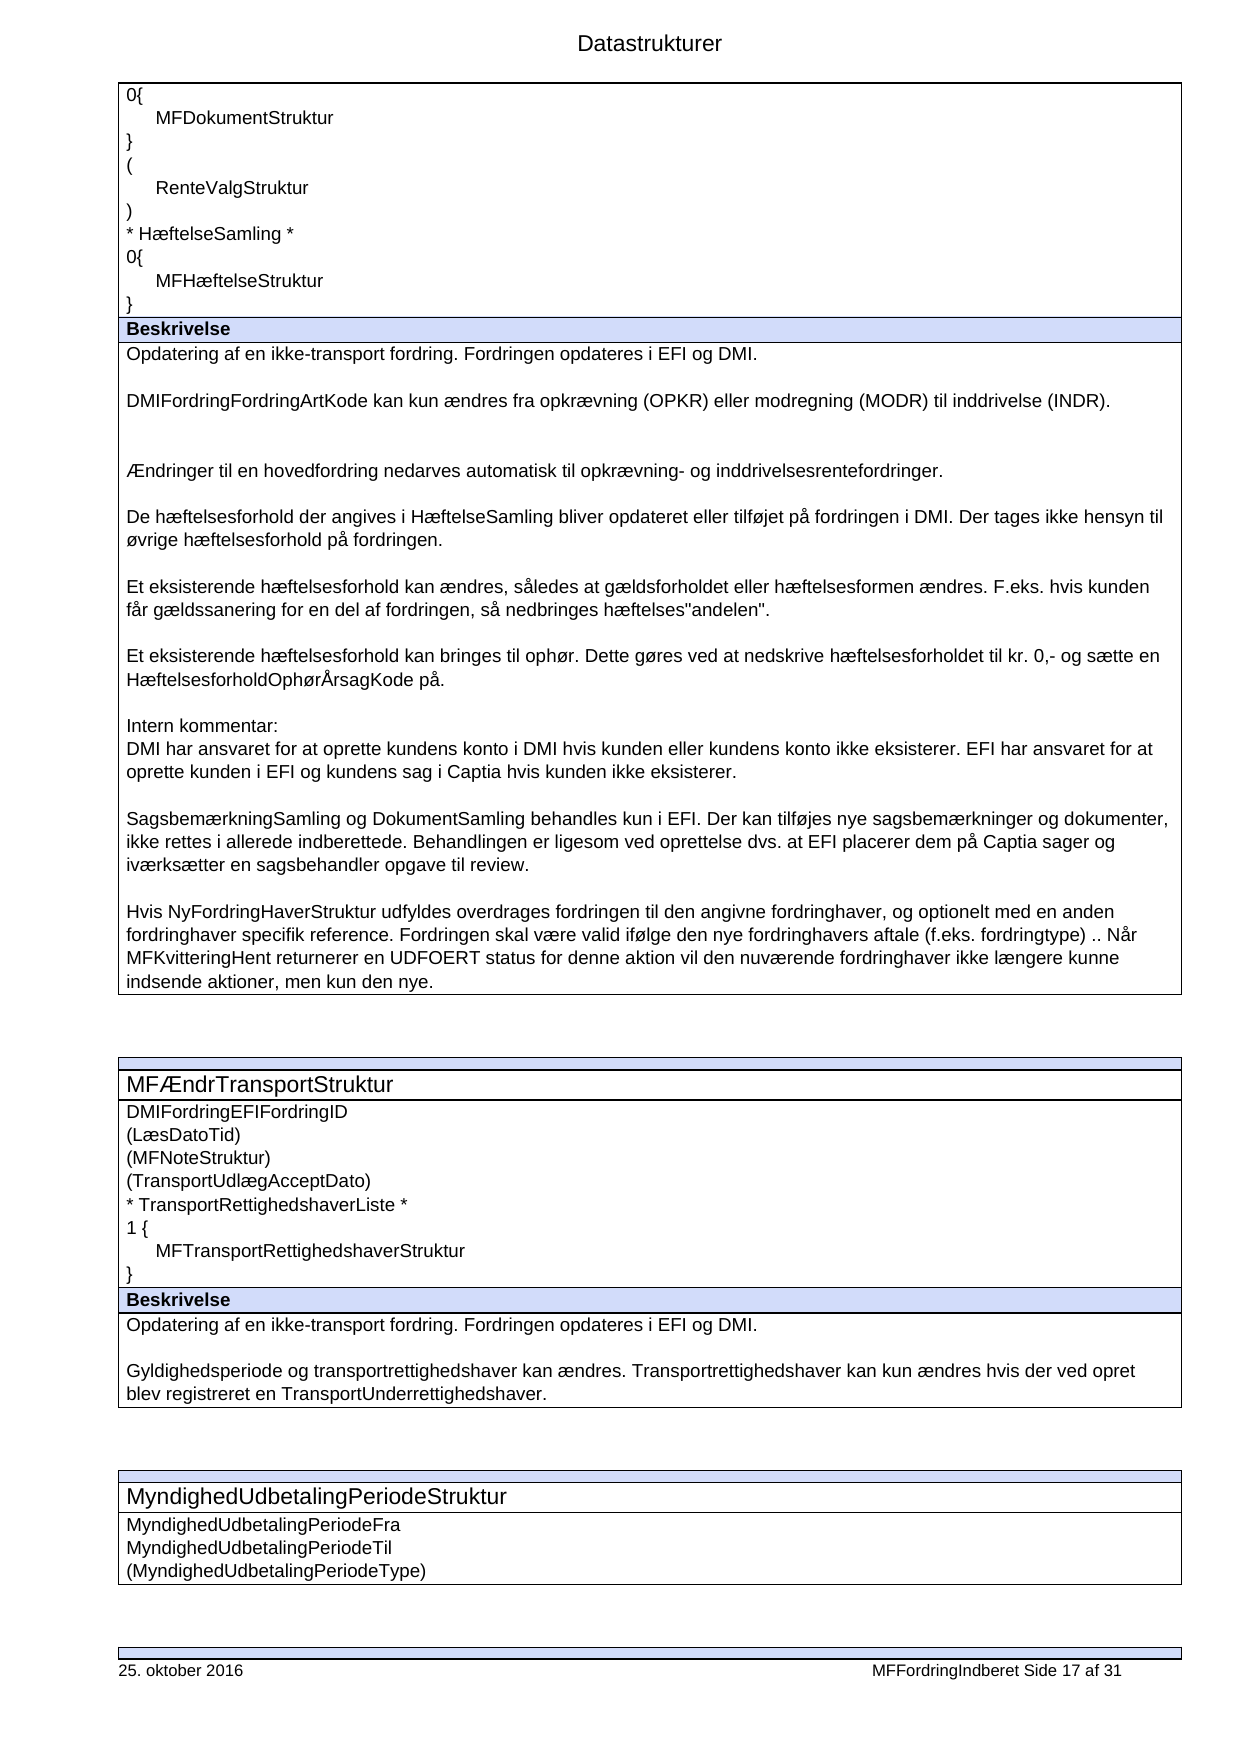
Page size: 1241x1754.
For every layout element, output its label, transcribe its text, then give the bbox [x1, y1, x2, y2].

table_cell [119, 84, 1181, 316]
table_cell Opdatering af en ikke-transport fordring. Fordringen opdateres i EFI og DMI. DMIFordringFordringArtKode kan kun ændres fra opkrævning (OPKR) eller modregning (MODR) til inddrivelse (INDR). Ændringer til en hovedfordring nedarves automatisk til opkrævning- og inddrivelsesrentefordringer. De hæftelsesforhold der angives i HæftelseSamling bliver opdateret eller tilføjet på fordringen i DMI. Der tages ikke hensyn til øvrige hæftelsesforhold på fordringen. Et eksisterende hæftelsesforhold kan ændres, således at gældsforholdet eller hæftelsesformen ændres. F.eks. hvis kunden får gældssanering for en del af fordringen, så nedbringes hæftelses"andelen". Et eksisterende hæftelsesforhold kan bringes til ophør. Dette gøres ved at nedskrive hæftelsesforholdet til kr. 0,- og sætte en HæftelsesforholdOphørÅrsagKode på. Intern kommentar: DMI har ansvaret for at oprette kundens konto i DMI hvis kunden eller kundens konto ikke eksisterer. EFI har ansvaret for at oprette kunden i EFI og kundens sag i Captia hvis kunden ikke eksisterer. SagsbemærkningSamling og DokumentSamling behandles kun i EFI. Der kan tilføjes nye sagsbemærkninger og dokumenter, ikke rettes i allerede indberettede. Behandlingen er ligesom ved oprettelse dvs. at EFI placerer dem på Captia sager og iværksætter en sagsbehandler opgave til review. Hvis NyFordringHaverStruktur udfyldes overdrages fordringen til den angivne fordringhaver, og optionelt med en anden fordringhaver specifik reference. Fordringen skal være valid ifølge den nye fordringhavers aftale (f.eks. fordringtype) .. Når MFKvitteringHent returnerer en UDFOERT status for denne aktion vil den nuværende fordringhaver ikke længere kunne indsende aktioner, men kun den nye. [119, 343, 1181, 994]
table_cell DMIFordringEFIFordringID (LæsDatoTid) (MFNoteStruktur) (TransportUdlægAcceptDato) * TransportRettighedshaverListe * 1 { MFTransportRettighedshaverStruktur } [119, 1101, 1181, 1287]
table_header [119, 1471, 1181, 1482]
table_cell MyndighedUdbetalingPeriodeFra MyndighedUdbetalingPeriodeTil (MyndighedUdbetalingPeriodeType) [119, 1513, 1181, 1583]
table_cell Beskrivelse [119, 1288, 1181, 1312]
table_cell Beskrivelse [119, 318, 1181, 342]
table_cell MyndighedUdbetalingPeriodeStruktur [119, 1483, 1181, 1512]
table_header [119, 1058, 1181, 1069]
table_cell MFÆndrTransportStruktur [119, 1071, 1181, 1099]
table_cell Opdatering af en ikke-transport fordring. Fordringen opdateres i EFI og DMI. Gyldighedsperiode og transportrettighedshaver kan ændres. Transportrettighedshaver kan kun ændres hvis der ved opret blev registreret en TransportUnderrettighedshaver. [119, 1314, 1181, 1407]
table_header [119, 1648, 1181, 1658]
